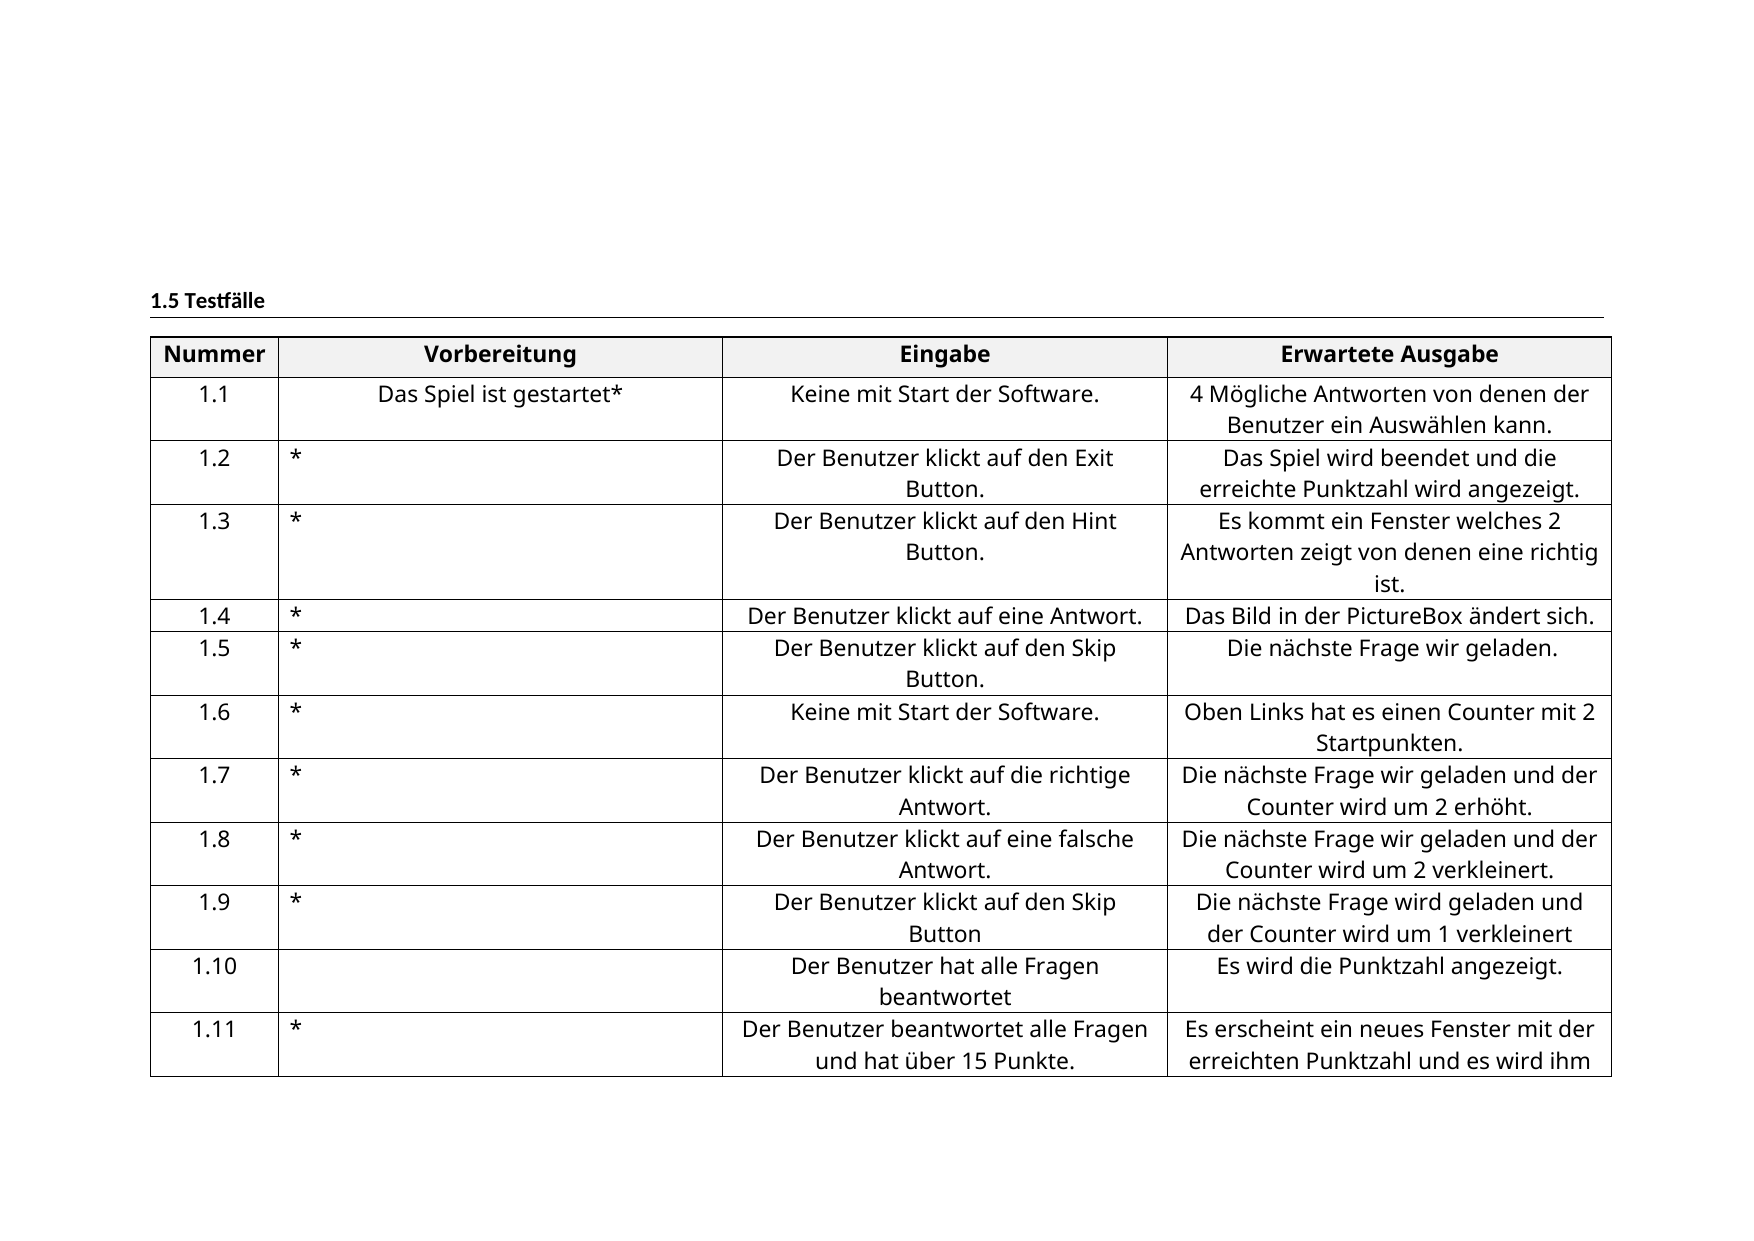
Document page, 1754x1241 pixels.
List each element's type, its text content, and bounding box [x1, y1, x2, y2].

table_header Nummer [151, 338, 278, 377]
table_cell Der Benutzer klickt auf eine Antwort. [723, 600, 1167, 631]
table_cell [723, 1013, 1167, 1076]
table_cell * [279, 1013, 722, 1076]
title 1.5 Testfälle [150, 227, 1604, 317]
table_cell 1.8 [151, 823, 278, 885]
table_cell * [279, 886, 722, 949]
table_cell Das Bild in der PictureBox ändert sich. [1168, 600, 1611, 631]
table_cell * [279, 441, 722, 504]
table_cell Der Benutzer klickt auf den Skip Button. [723, 632, 1167, 694]
table_cell Die nächste Frage wir geladen. [1168, 632, 1611, 694]
table_cell * [279, 600, 722, 631]
table_cell 1.2 [151, 441, 278, 504]
table_cell * [279, 505, 722, 599]
table_cell 1.1 [151, 378, 278, 440]
table_cell Der Benutzer klickt auf den Hint Button. [723, 505, 1167, 599]
table_cell * [279, 759, 722, 822]
table_cell [279, 950, 722, 1012]
table_cell Das Spiel ist gestartet* [279, 378, 722, 440]
table_cell * [279, 823, 722, 885]
table_cell 1.9 [151, 886, 278, 949]
table_cell 1.10 [151, 950, 278, 1012]
table_cell Der Benutzer klickt auf den Exit Button. [723, 441, 1167, 504]
table_cell 1.6 [151, 696, 278, 758]
table_cell Es wird die Punktzahl angezeigt. [1168, 950, 1611, 1012]
table_cell Die nächste Frage wir geladen und der Counter wird um 2 erhöht. [1168, 759, 1611, 822]
table_cell Die nächste Frage wir geladen und der Counter wird um 2 verkleinert. [1168, 823, 1611, 885]
table_cell Der Benutzer klickt auf die richtige Antwort. [723, 759, 1167, 822]
table_cell * [279, 696, 722, 758]
table_header Vorbereitung [279, 338, 722, 377]
table_cell * [279, 632, 722, 694]
table_cell Der Benutzer klickt auf eine falsche Antwort. [723, 823, 1167, 885]
table_cell 1.5 [151, 632, 278, 694]
table_cell Es kommt ein Fenster welches 2 Antworten zeigt von denen eine richtig ist. [1168, 505, 1611, 599]
table_cell Keine mit Start der Software. [723, 378, 1167, 440]
table_header Eingabe [723, 338, 1167, 377]
table_cell Das Spiel wird beendet und die erreichte Punktzahl wird angezeigt. [1168, 441, 1611, 504]
table_cell Der Benutzer klickt auf den Skip Button [723, 886, 1167, 949]
table_cell 1.4 [151, 600, 278, 631]
table_cell Keine mit Start der Software. [723, 696, 1167, 758]
table_header Erwartete Ausgabe [1168, 338, 1611, 377]
table_cell 1.11 [151, 1013, 278, 1076]
table_cell 4 Mögliche Antworten von denen der Benutzer ein Auswählen kann. [1168, 378, 1611, 440]
table_cell 1.3 [151, 505, 278, 599]
table_cell Der Benutzer hat alle Fragen beantwortet [723, 950, 1167, 1012]
table_cell Oben Links hat es einen Counter mit 2 Startpunkten. [1168, 696, 1611, 758]
table_cell 1.7 [151, 759, 278, 822]
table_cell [1168, 1013, 1611, 1076]
table_cell Die nächste Frage wird geladen und der Counter wird um 1 verkleinert [1168, 886, 1611, 949]
